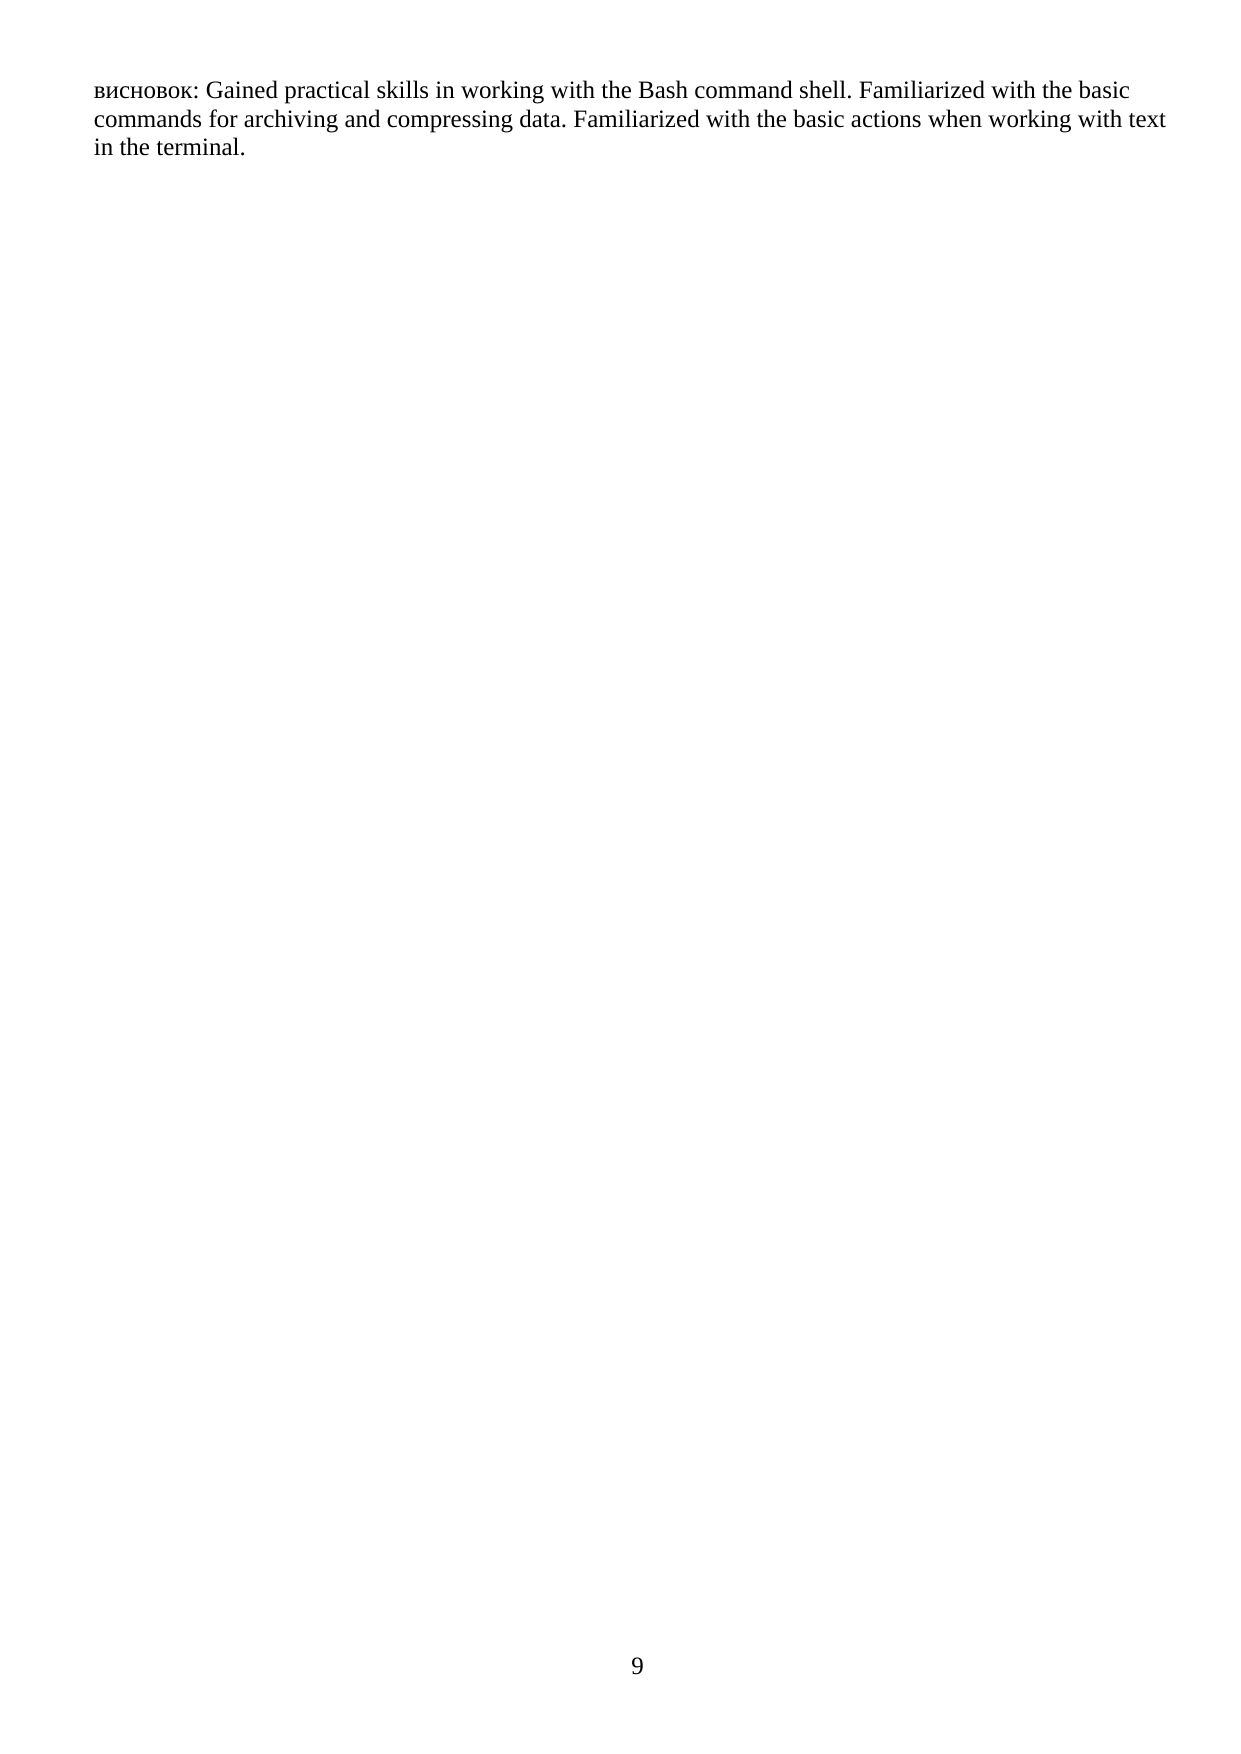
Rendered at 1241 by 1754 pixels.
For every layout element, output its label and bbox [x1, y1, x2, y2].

text [94, 75, 1181, 161]
